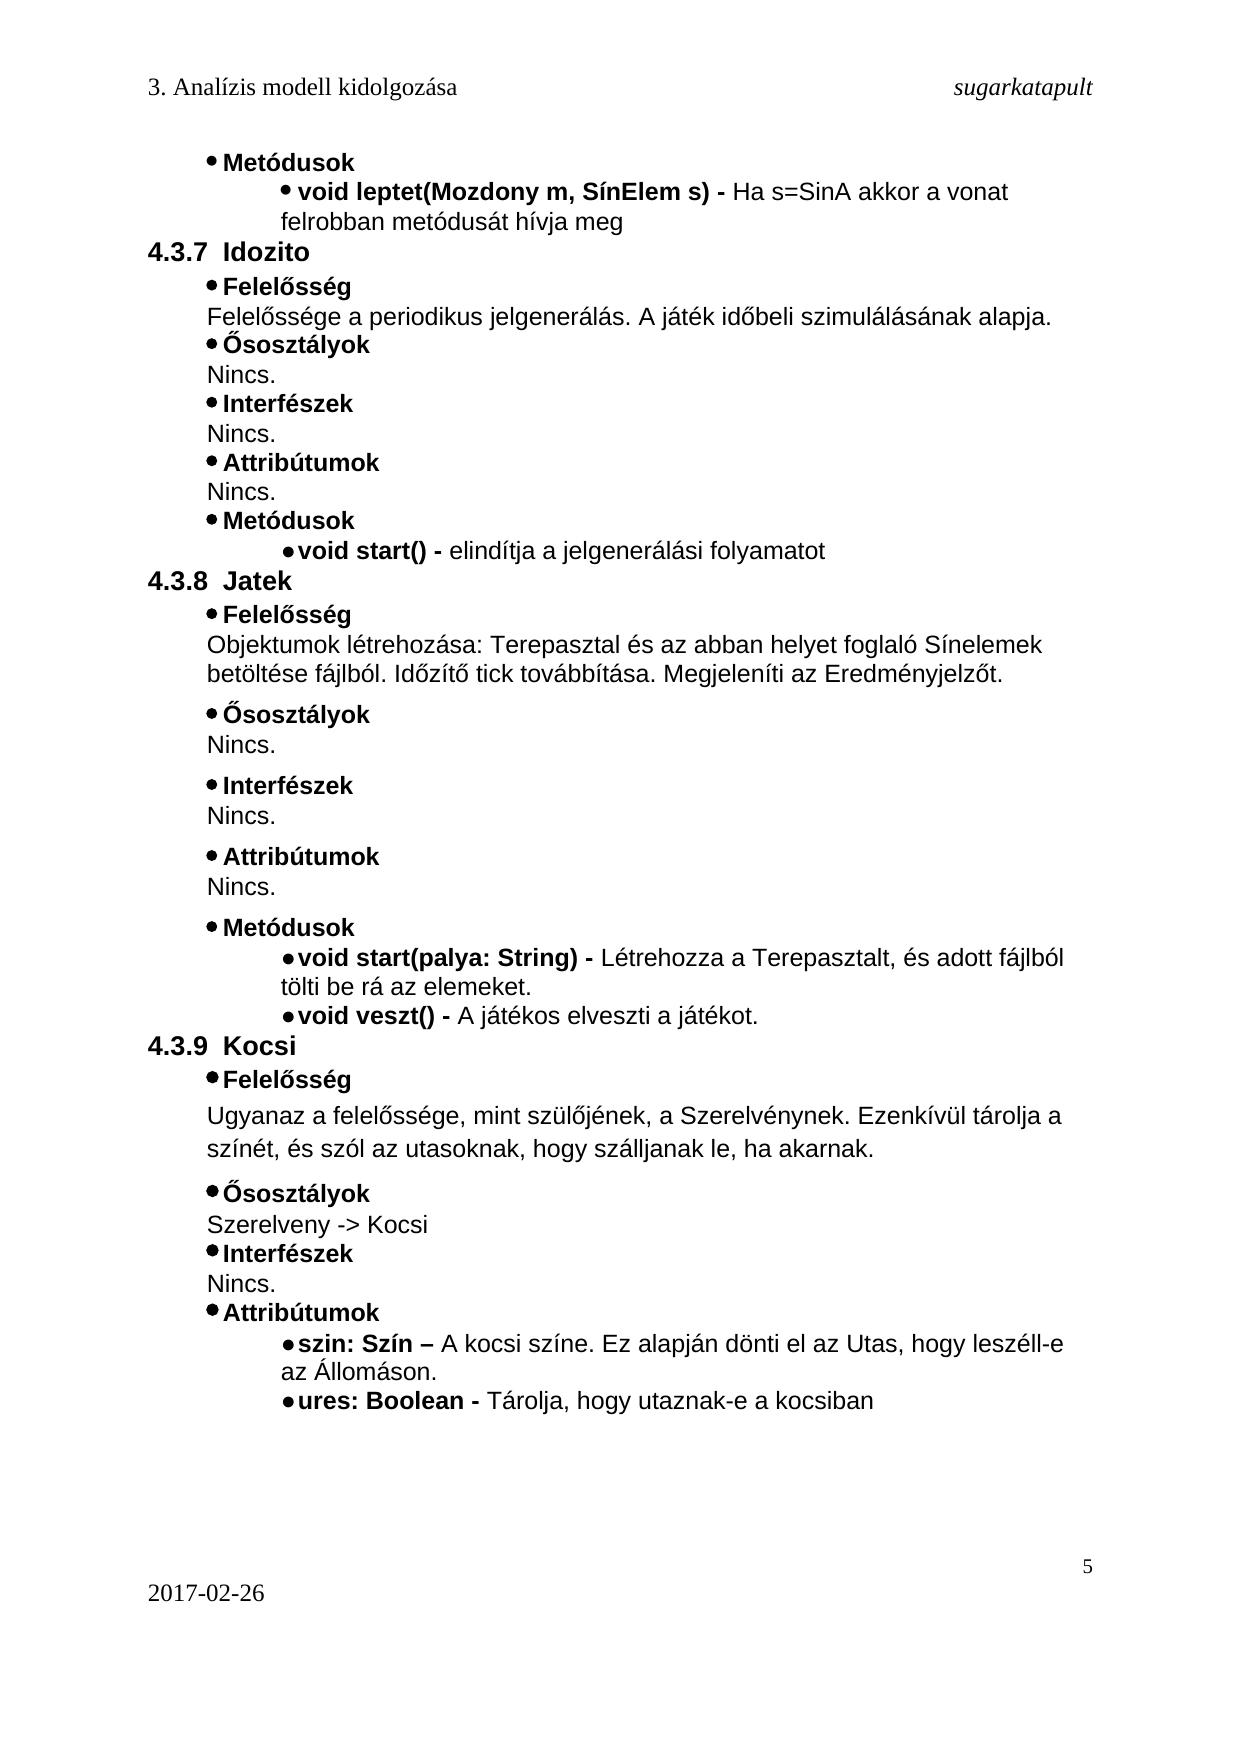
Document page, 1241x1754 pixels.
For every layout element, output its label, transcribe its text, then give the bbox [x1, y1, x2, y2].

text Nincs. [207, 801, 1093, 830]
list Interfészek [207, 771, 1093, 801]
list Felelősség Felelőssége a periodikus jelgenerálás. A játék időbeli szimulálásának alapja. [207, 272, 1093, 330]
list Ősosztályok Szerelveny -> Kocsi [207, 1179, 1093, 1238]
text Objektumok létrehozása: Terepasztal és az abban helyet foglaló Sínelemek betöltése fájlból. Időzítő tick továbbítása. Megjeleníti az Eredményjelzőt. [207, 630, 1093, 688]
list szin: Szín – A kocsi színe. Ez alapján dönti el az Utas, hogy leszéll-e az Állomáson. [281, 1328, 1093, 1386]
text Ugyanaz a felelőssége, mint szülőjének, a Szerelvénynek. Ezenkívül tárolja a színét, és szól az utasoknak, hogy szálljanak le, ha akarnak. [207, 1101, 1093, 1162]
list void start() - elindítja a jelgenerálási folyamatot [281, 536, 1093, 564]
list Interfészek Nincs. [207, 389, 1093, 447]
text Nincs. [207, 730, 1093, 759]
list Jatek [148, 564, 1093, 596]
list Attribútumok Nincs. [207, 447, 1093, 506]
list Metódusok [207, 148, 1093, 177]
list void start(palya: String) - Létrehozza a Terepasztalt, és adott fájlból tölti be rá az elemeket. [281, 943, 1093, 1001]
list Idozito [148, 236, 1093, 267]
list Felelősség [207, 1065, 1093, 1096]
text Nincs. [207, 872, 1093, 901]
list Attribútumok [207, 1298, 1093, 1328]
list ures: Boolean - Tárolja, hogy utaznak-e a kocsiban [281, 1386, 1093, 1415]
list Attribútumok [207, 842, 1093, 872]
list void leptet(Mozdony m, SínElem s) - Ha s=SinA akkor a vonat felrobban metódusát hívja meg [281, 177, 1093, 236]
list Metódusok [207, 506, 1093, 536]
list Felelősség [207, 601, 1093, 630]
list Ősosztályok Nincs. [207, 330, 1093, 389]
list Kocsi [148, 1029, 1093, 1061]
list Metódusok [207, 913, 1093, 943]
list Ősosztályok [207, 700, 1093, 730]
list Interfészek Nincs. [207, 1238, 1093, 1298]
list void veszt() - A játékos elveszti a játékot. [281, 1001, 1093, 1029]
